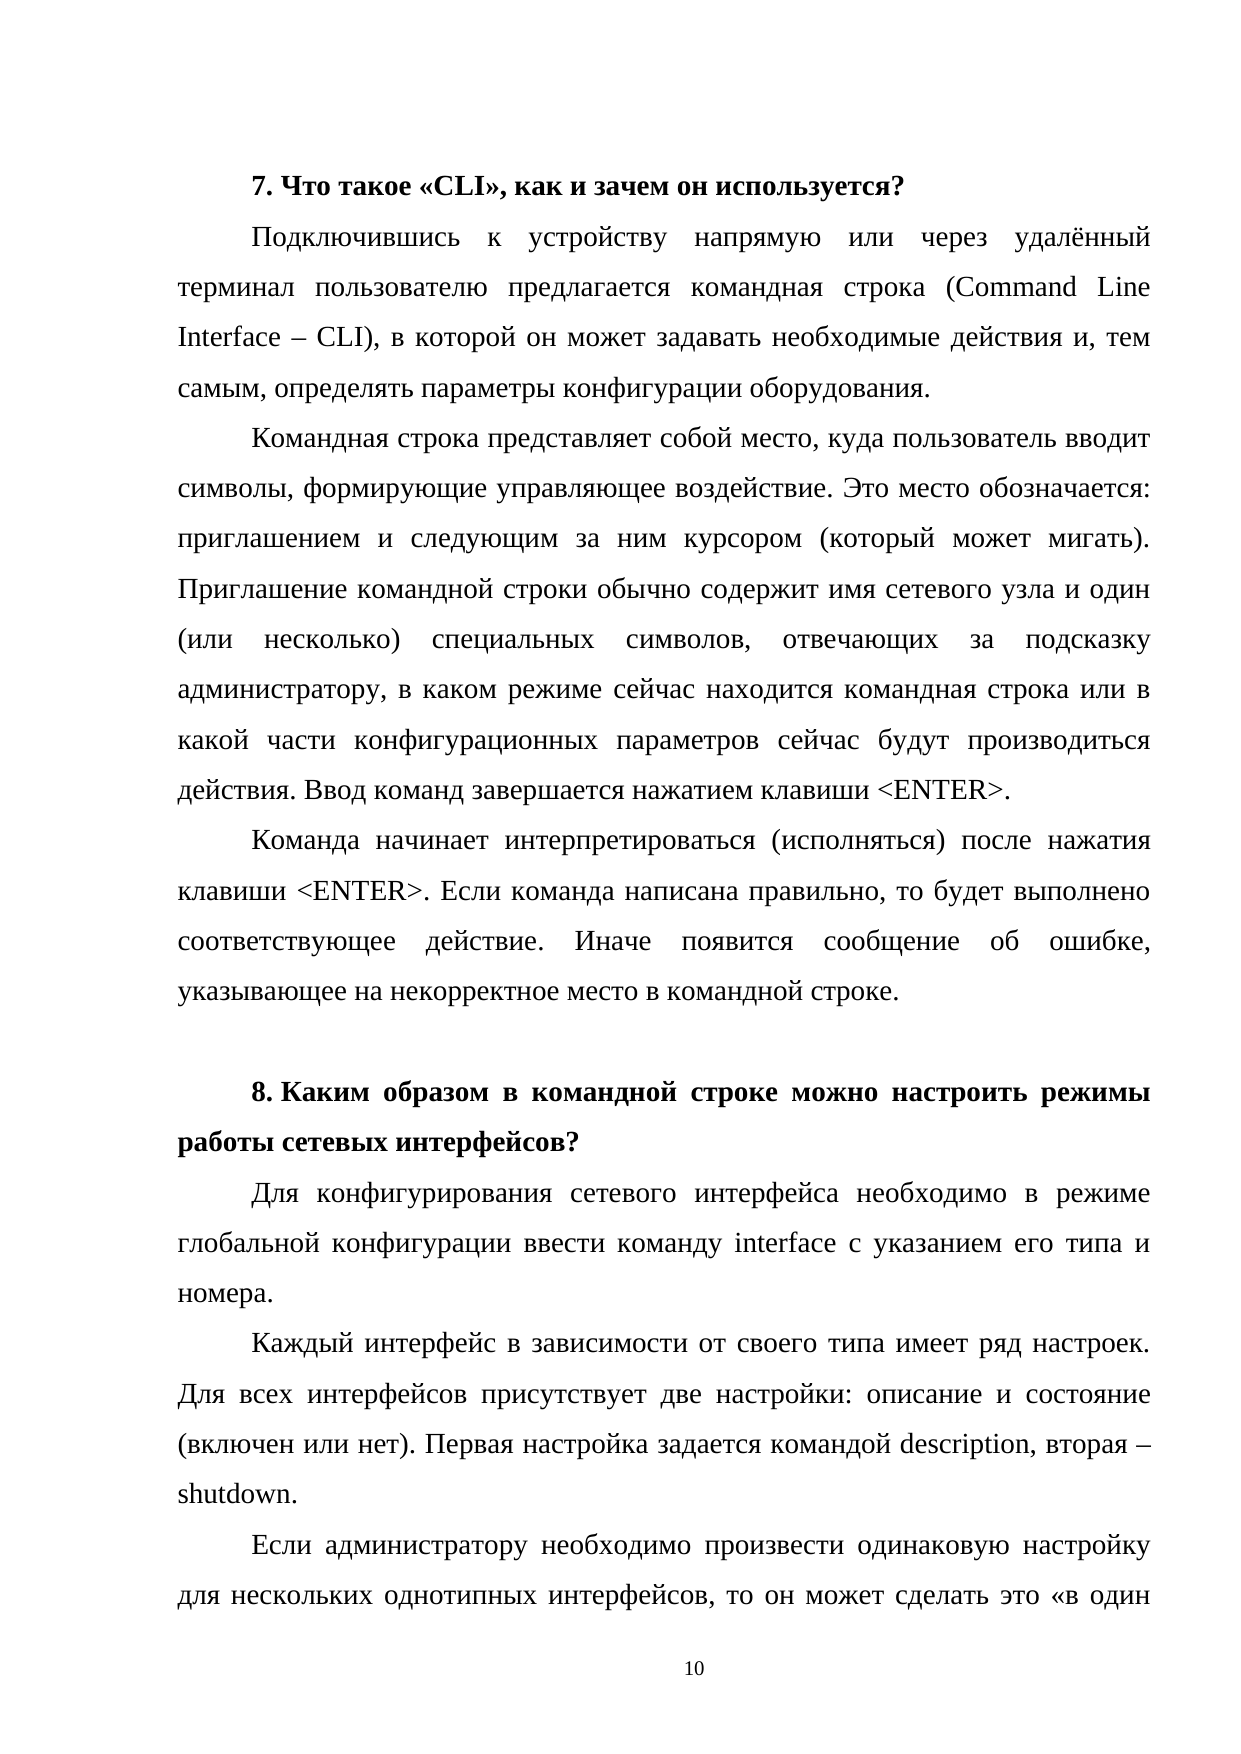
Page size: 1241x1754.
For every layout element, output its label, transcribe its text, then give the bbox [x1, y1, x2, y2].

text Каждый интерфейс в зависимости от своего типа имеет ряд настроек. Для всех интерфейсов присутствует две настройки: описание и состояние (включен или нет). Первая настройка задается командой description, вторая – shutdown. [177, 1326, 1152, 1510]
list Каким образом в командной строке можно настроить режимы работы сетевых интерфейсов? [177, 1074, 1152, 1158]
text Команда начинает интерпретироваться (исполняться) после нажатия клавиши <ENTER>. Если команда написана правильно, то будет выполнено соответствующее действие. Иначе появится сообщение об ошибке, указывающее на некорректное место в командной строке. [177, 822, 1152, 1007]
text Подключившись к устройству напрямую или через удалённый терминал пользователю предлагается командная строка (Command Line Interface – CLI), в которой он может задавать необходимые действия и, тем самым, определять параметры конфигурации оборудования. [177, 219, 1152, 403]
text Командная строка представляет собой место, куда пользователь вводит символы, формирующие управляющее воздействие. Это место обозначается: приглашением и следующим за ним курсором (который может мигать). Приглашение командной строки обычно содержит имя сетевого узла и один (или несколько) специальных символов, отвечающих за подсказку администратору, в каком режиме сейчас находится командная строка или в какой части конфигурационных параметров сейчас будут производиться действия. Ввод команд завершается нажатием клавиши <ENTER>. [177, 420, 1152, 806]
text Для конфигурирования сетевого интерфейса необходимо в режиме глобальной конфигурации ввести команду interface с указанием его типа и номера. [177, 1175, 1152, 1309]
list Что такое «CLI», как и зачем он используется? [177, 168, 1152, 202]
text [177, 1527, 1152, 1611]
